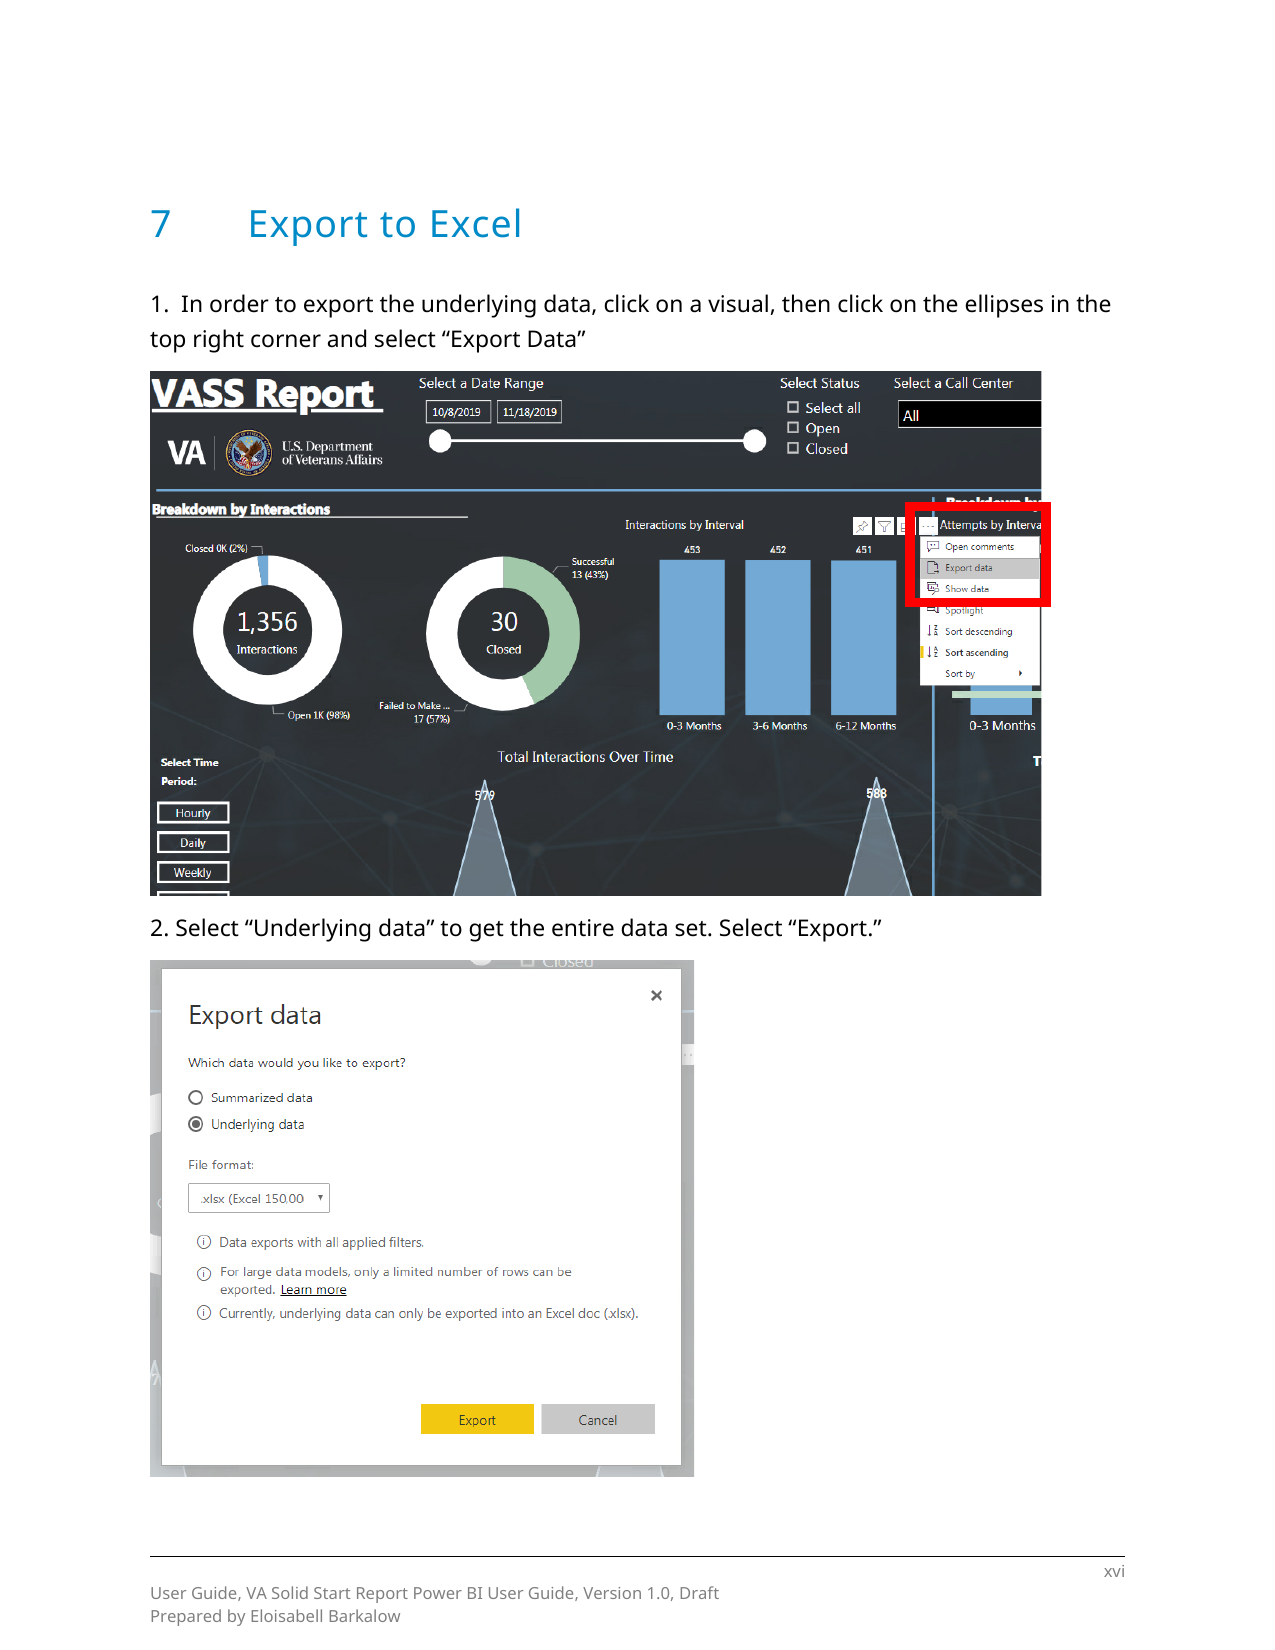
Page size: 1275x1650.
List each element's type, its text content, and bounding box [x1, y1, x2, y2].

subtitle Export to Excel [150, 187, 1125, 250]
picture [150, 960, 695, 1477]
picture [915, 511, 1041, 598]
picture [150, 371, 1042, 896]
text 1. In order to export the underlying data, click on a visual, then click on the ellipses in the top right corner and select “Export Data” [150, 287, 1125, 355]
text 2. Select “Underlying data” to get the entire data set. Select “Export.” [150, 912, 1125, 944]
